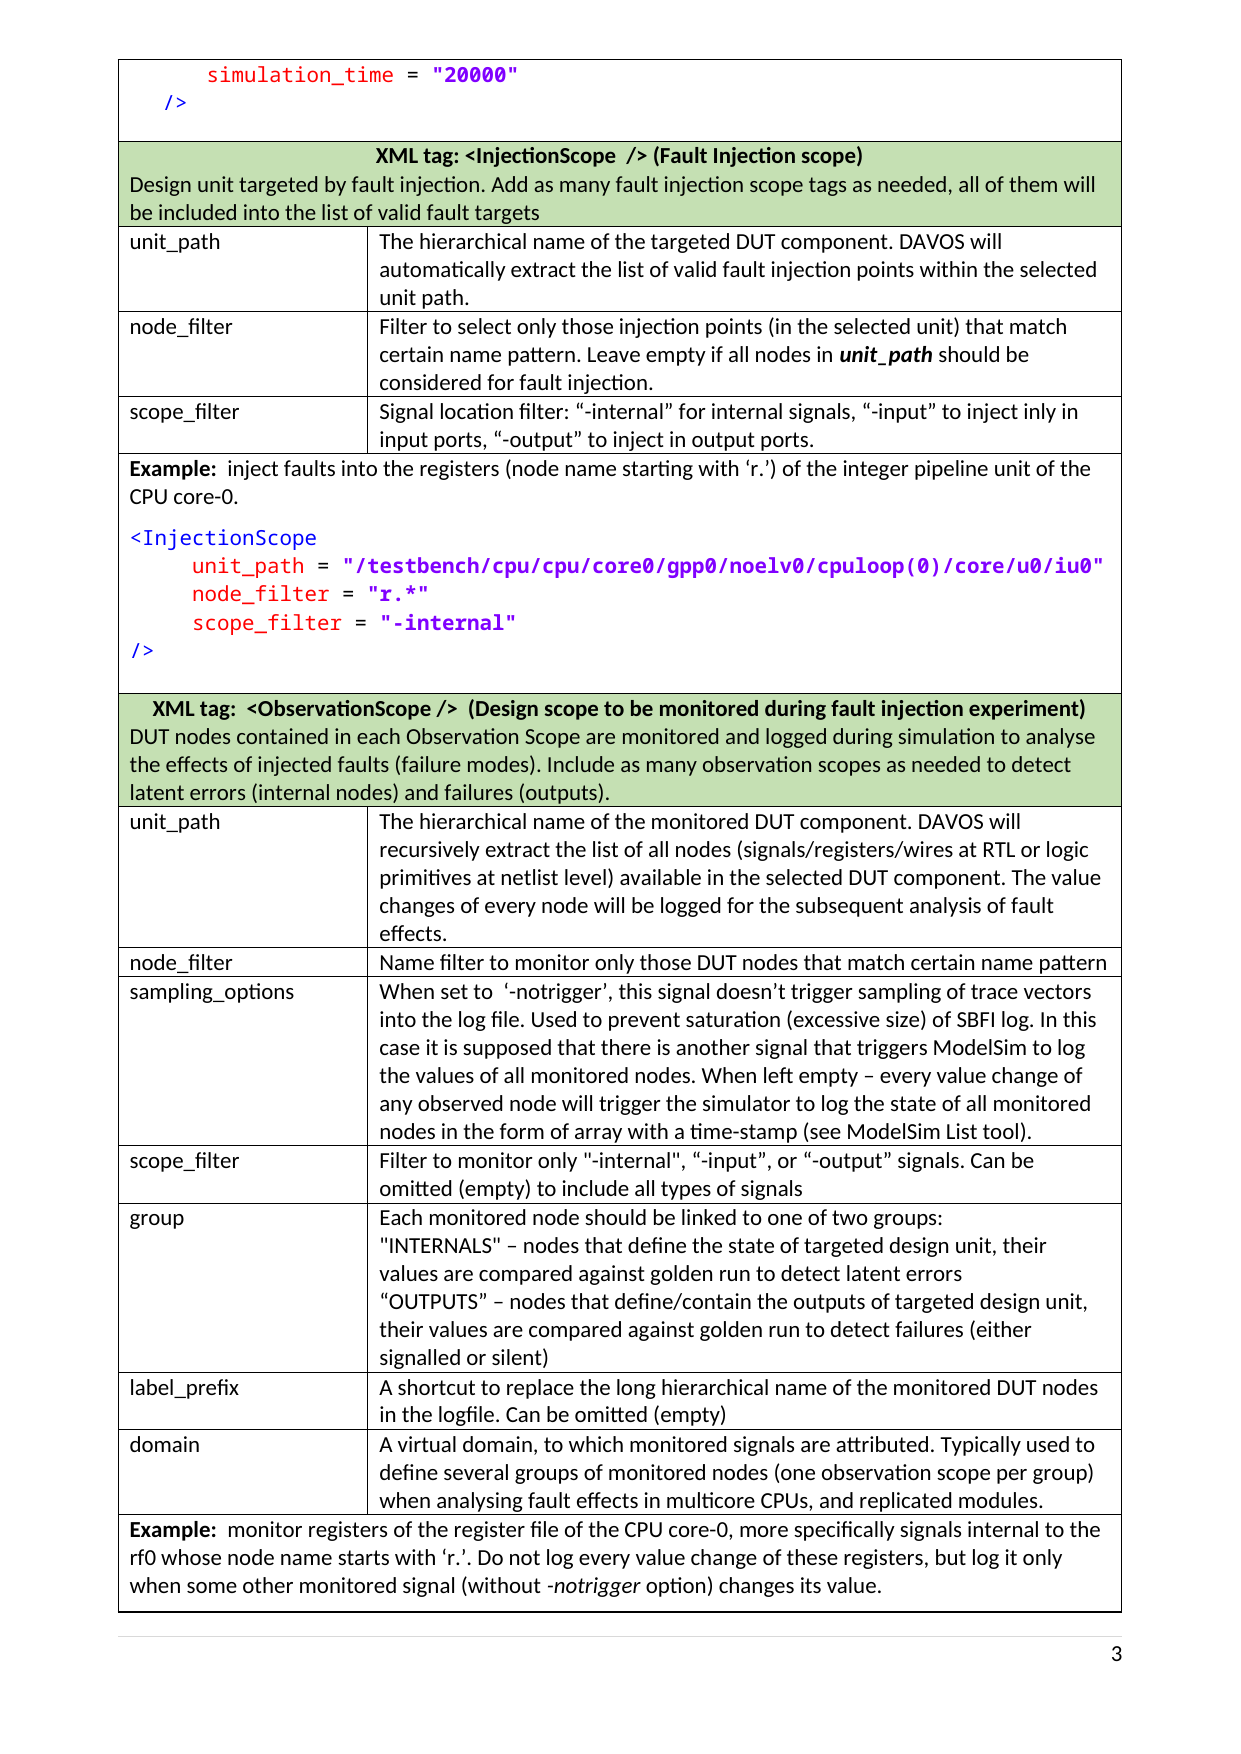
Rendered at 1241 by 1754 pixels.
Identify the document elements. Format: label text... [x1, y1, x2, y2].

table_cell scope_filter [119, 1146, 367, 1202]
table_cell XML tag: <InjectionScope /> (Fault Injection scope) Design unit targeted by fault injection. Add as many fault injection scope tags as needed, all of them will be included into the list of valid fault targets [119, 142, 1121, 226]
table_cell unit_path [119, 227, 367, 311]
table_cell unit_path [119, 807, 367, 947]
table_cell node_filter [119, 312, 367, 396]
table_cell Filter to select only those injection points (in the selected unit) that match certain name pattern. Leave empty if all nodes in unit_path should be considered for fault injection. [368, 312, 1121, 396]
table_cell When set to ‘-notrigger’, this signal doesn’t trigger sampling of trace vectors into the log file. Used to prevent saturation (excessive size) of SBFI log. In this case it is supposed that there is another signal that triggers ModelSim to log the values of all monitored nodes. When left empty – every value change of any observed node will trigger the simulator to log the state of all monitored nodes in the form of array with a time-stamp (see ModelSim List tool). [368, 977, 1121, 1145]
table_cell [119, 1515, 1121, 1611]
table_cell Signal location filter: “-internal” for internal signals, “-input” to inject inly in input ports, “-output” to inject in output ports. [368, 397, 1121, 453]
table_cell Name filter to monitor only those DUT nodes that match certain name pattern [368, 948, 1121, 976]
table_cell node_filter [119, 948, 367, 976]
table_cell XML tag: <ObservationScope /> (Design scope to be monitored during fault injection experiment) DUT nodes contained in each Observation Scope are monitored and logged during simulation to analyse the effects of injected faults (failure modes). Include as many observation scopes as needed to detect latent errors (internal nodes) and failures (outputs). [119, 694, 1121, 806]
table_cell The hierarchical name of the targeted DUT component. DAVOS will automatically extract the list of valid fault injection points within the selected unit path. [368, 227, 1121, 311]
table_cell group [119, 1204, 367, 1372]
table_cell The hierarchical name of the monitored DUT component. DAVOS will recursively extract the list of all nodes (signals/registers/wires at RTL or logic primitives at netlist level) available in the selected DUT component. The value changes of every node will be logged for the subsequent analysis of fault effects. [368, 807, 1121, 947]
table_cell Filter to monitor only "-internal", “-input”, or “-output” signals. Can be omitted (empty) to include all types of signals [368, 1146, 1121, 1202]
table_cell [119, 60, 1121, 141]
table_cell A shortcut to replace the long hierarchical name of the monitored DUT nodes in the logfile. Can be omitted (empty) [368, 1373, 1121, 1429]
table_cell label_prefix [119, 1373, 367, 1429]
table_cell Example: inject faults into the registers (node name starting with ‘r.’) of the integer pipeline unit of the CPU core-0. <InjectionScope unit_path = "/testbench/cpu/cpu/core0/gpp0/noelv0/cpuloop(0)/core/u0/iu0" node_filter = "r.*" scope_filter = "-internal" /> [119, 454, 1121, 693]
table_cell scope_filter [119, 397, 367, 453]
table_cell Each monitored node should be linked to one of two groups: "INTERNALS" – nodes that define the state of targeted design unit, their values are compared against golden run to detect latent errors “OUTPUTS” – nodes that define/contain the outputs of targeted design unit, their values are compared against golden run to detect failures (either signalled or silent) [368, 1204, 1121, 1372]
table_cell domain [119, 1430, 367, 1514]
table_cell A virtual domain, to which monitored signals are attributed. Typically used to define several groups of monitored nodes (one observation scope per group) when analysing fault effects in multicore CPUs, and replicated modules. [368, 1430, 1121, 1514]
table_cell sampling_options [119, 977, 367, 1145]
